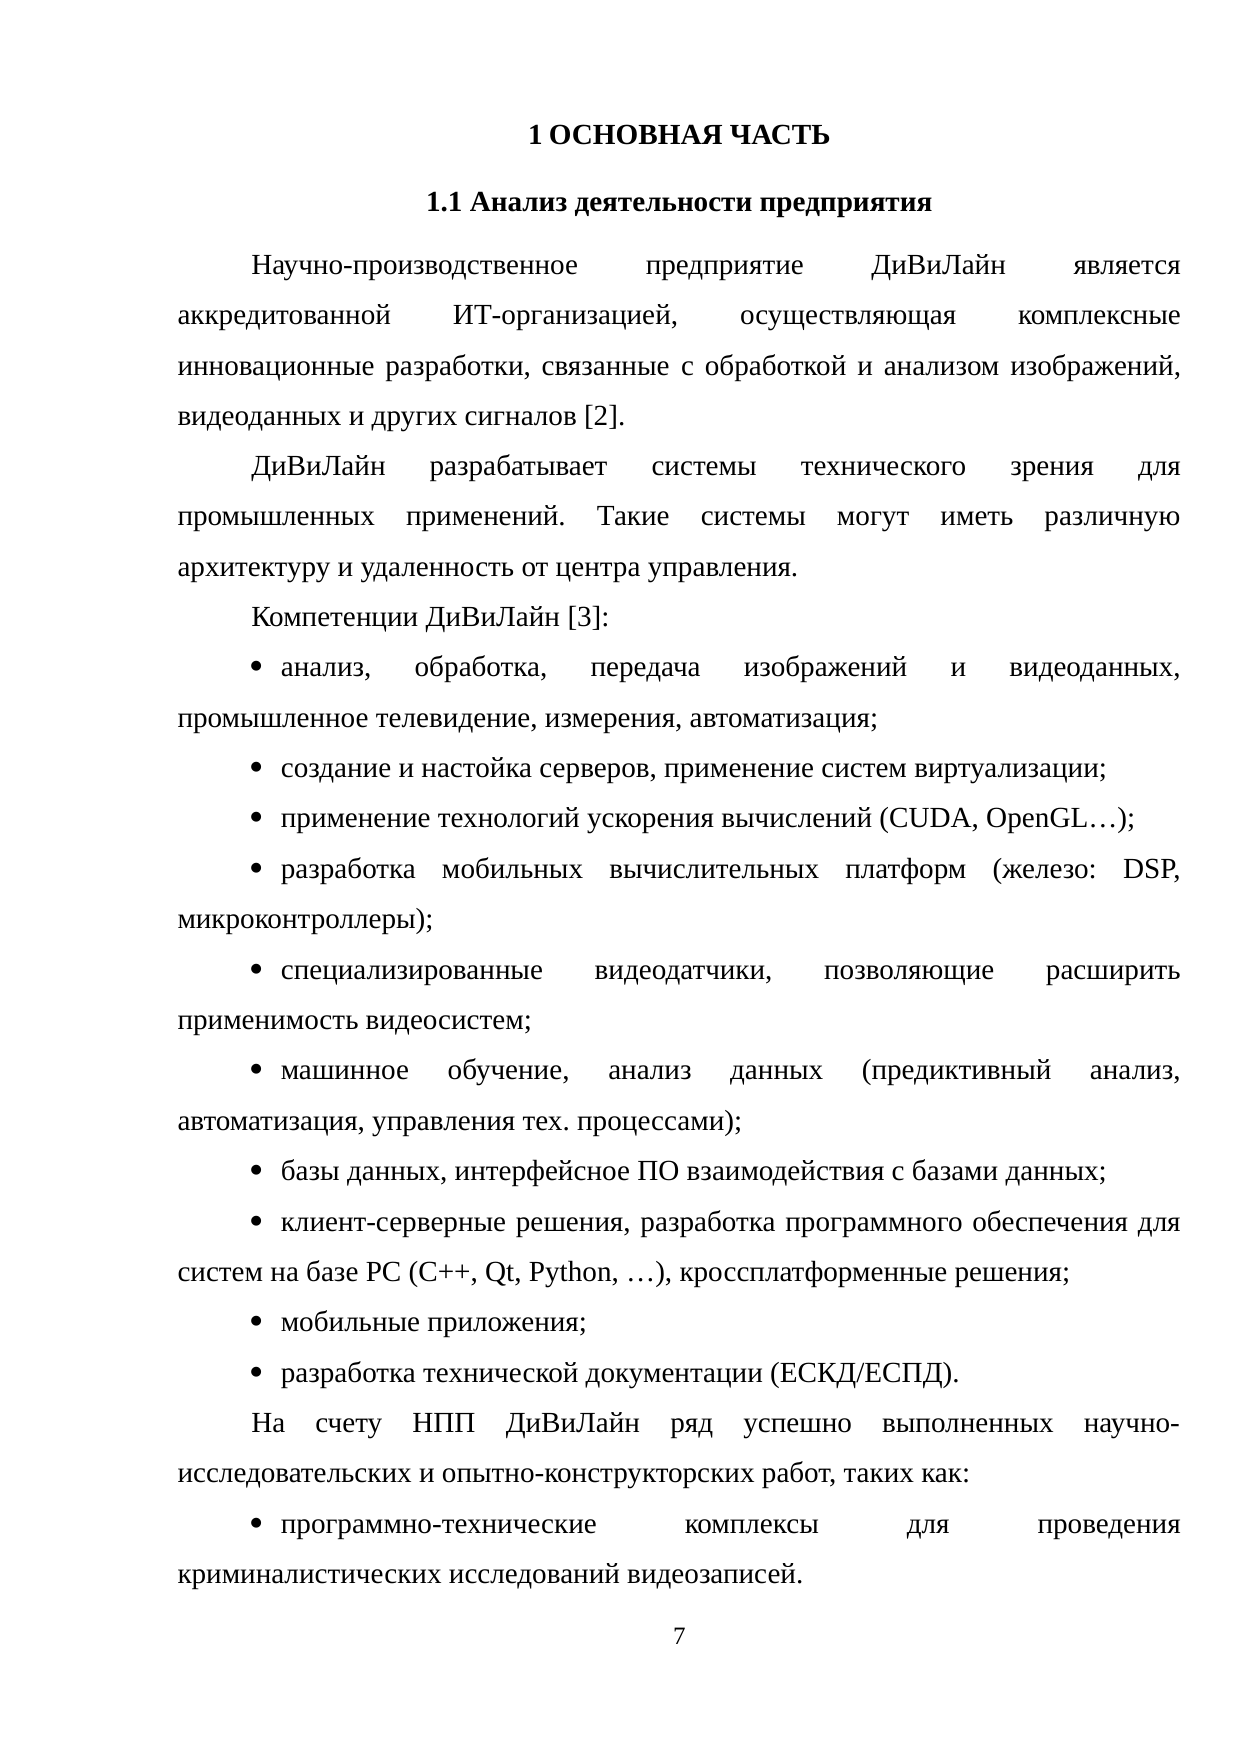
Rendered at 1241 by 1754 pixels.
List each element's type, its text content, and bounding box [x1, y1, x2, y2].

list разработка мобильных вычислительных платформ (железо: DSP, микроконтроллеры); [177, 851, 1181, 935]
list программно-технические комплексы для проведения криминалистических исследований видеозаписей. [177, 1506, 1181, 1590]
text ДиВиЛайн разрабатывает системы технического зрения для промышленных применений. Такие системы могут иметь различную архитектуру и удаленность от центра управления. [177, 448, 1181, 582]
text Компетенции ДиВиЛайн [3]: [177, 599, 1181, 633]
text На счету НПП ДиВиЛайн ряд успешно выполненных научно-исследовательских и опытно-конструкторских работ, таких как: [177, 1405, 1181, 1489]
list создание и настойка серверов, применение систем виртуализации; [177, 750, 1181, 784]
list специализированные видеодатчики, позволяющие расширить применимость видеосистем; [177, 952, 1181, 1036]
list применение технологий ускорения вычислений (CUDA, OpenGL…); [177, 801, 1181, 834]
list мобильные приложения; [177, 1304, 1181, 1338]
list базы данных, интерфейсное ПО взаимодействия с базами данных; [177, 1153, 1181, 1187]
list клиент-серверные решения, разработка программного обеспечения для систем на базе PC (C++, Qt, Python, …), кроссплатформенные решения; [177, 1204, 1181, 1288]
list машинное обучение, анализ данных (предиктивный анализ, автоматизация, управления тех. процессами); [177, 1052, 1181, 1136]
list анализ, обработка, передача изображений и видеоданных, промышленное телевидение, измерения, автоматизация; [177, 649, 1181, 733]
text Научно-производственное предприятие ДиВиЛайн является аккредитованной ИТ-организацией, осуществляющая комплексные инновационные разработки, связанные c обработкой и анализом изображений, видеоданных и других сигналов [2]. [177, 247, 1181, 431]
list разработка технической документации (ЕСКД/ЕСПД). [177, 1355, 1181, 1388]
subtitle 1.1 Анализ деятельности предприятия [177, 184, 1181, 218]
subtitle 1 ОСНОВНАЯ ЧАСТЬ [177, 117, 1181, 151]
